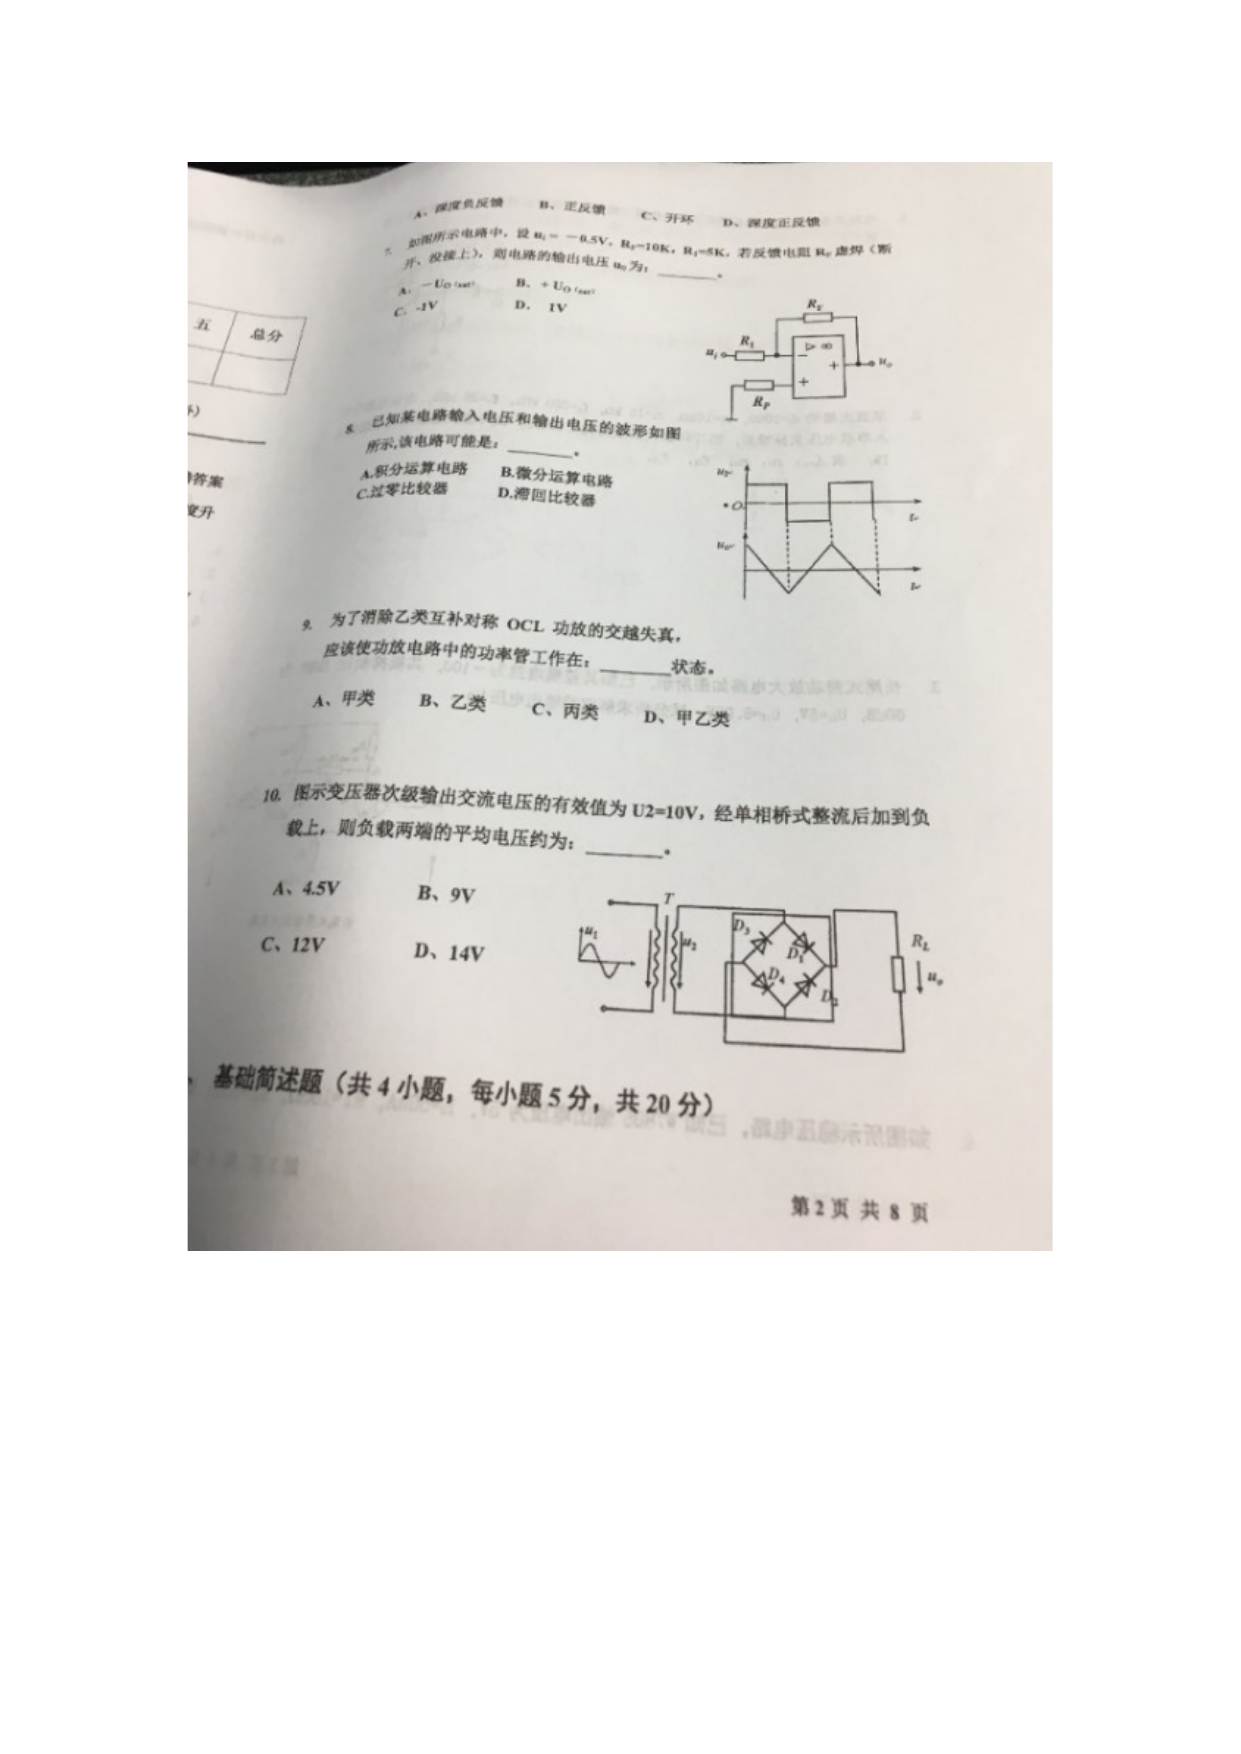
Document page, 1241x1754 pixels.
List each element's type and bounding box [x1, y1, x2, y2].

picture [187, 162, 1053, 1251]
